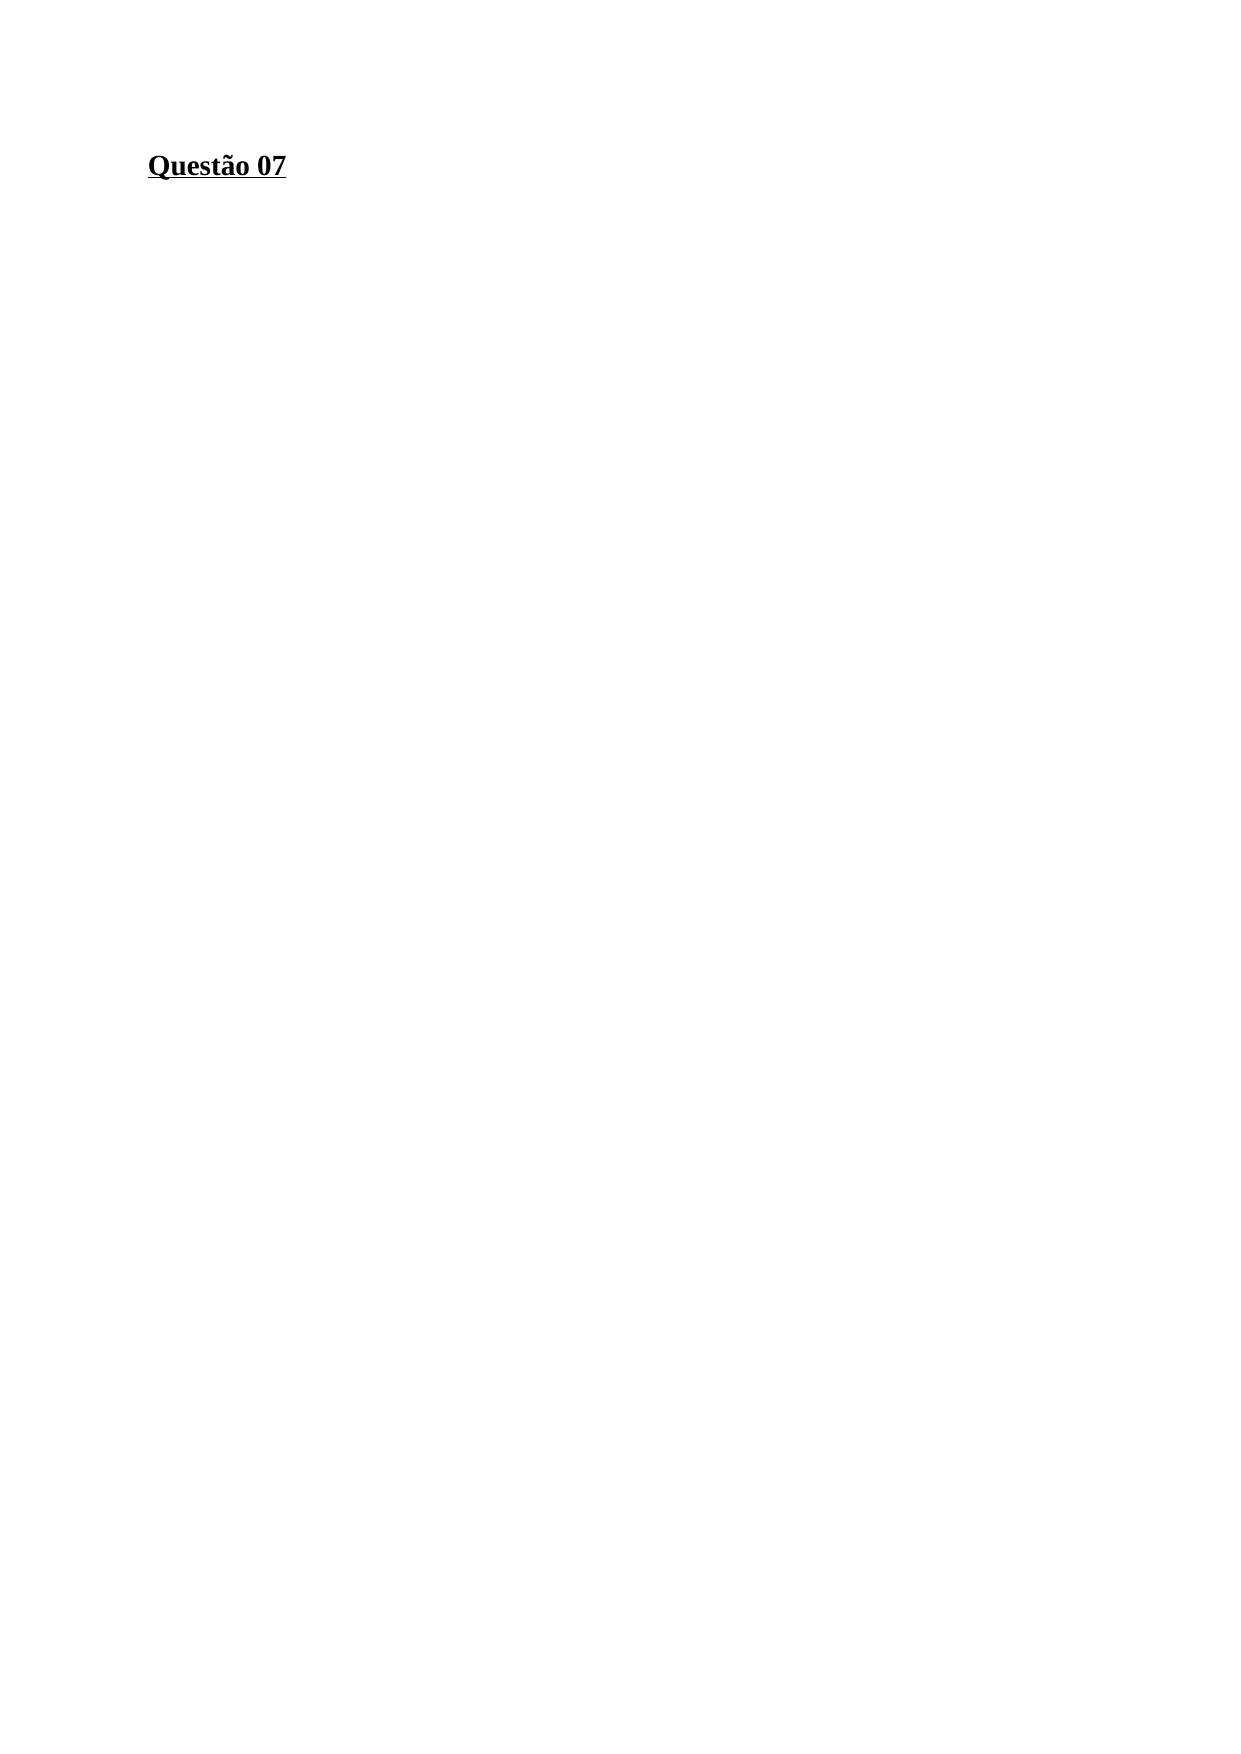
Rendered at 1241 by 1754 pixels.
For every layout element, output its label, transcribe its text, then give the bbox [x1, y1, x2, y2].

text Questão 07 [148, 148, 1093, 181]
